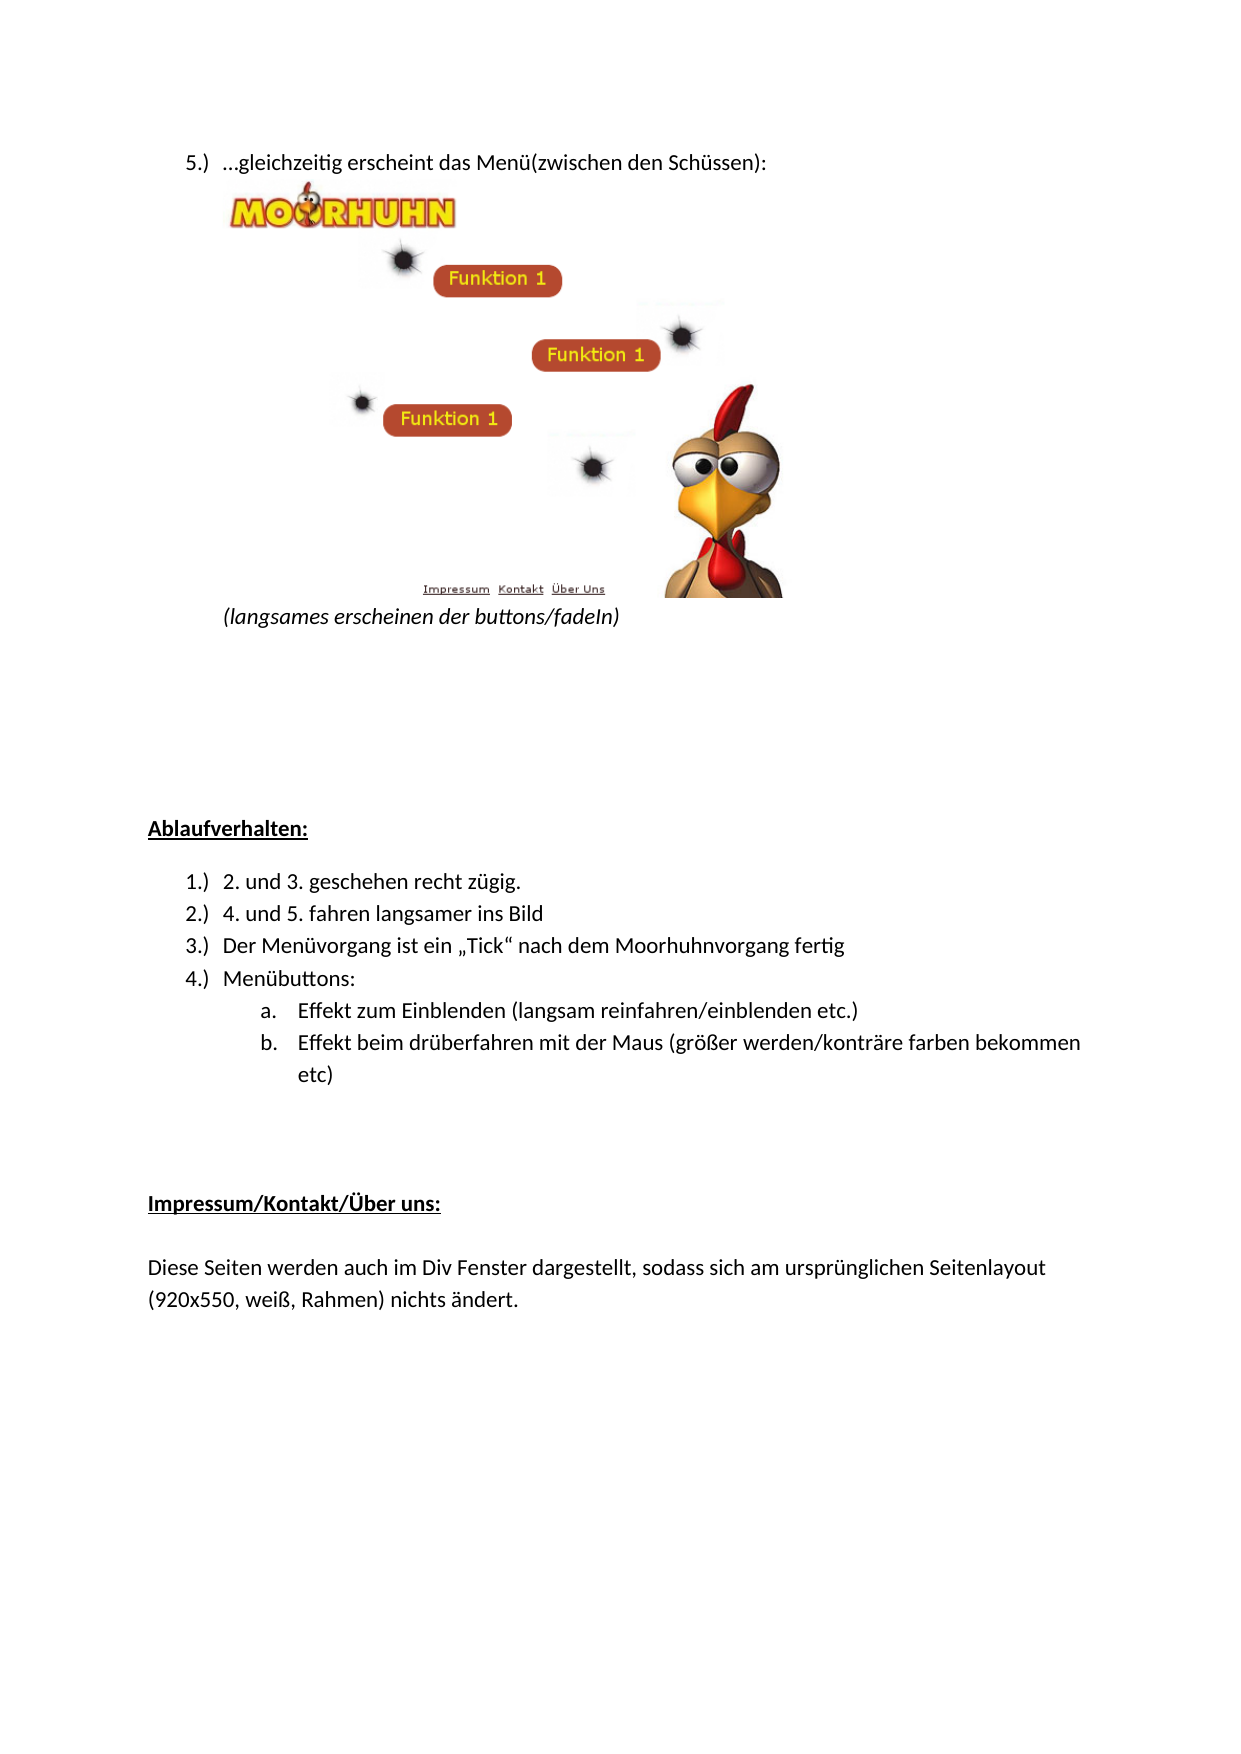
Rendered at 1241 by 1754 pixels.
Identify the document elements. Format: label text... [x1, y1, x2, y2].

list (langsames erscheinen der buttons/fadeIn) [223, 602, 1093, 630]
picture [222, 179, 892, 598]
list 4. und 5. fahren langsamer ins Bild [185, 899, 1093, 927]
text Ablaufverhalten: [148, 814, 1093, 842]
list Menübuttons: [185, 964, 1093, 992]
list 2. und 3. geschehen recht zügig. [185, 867, 1093, 895]
list Effekt zum Einblenden (langsam reinfahren/einblenden etc.) [260, 996, 1093, 1024]
list Diese Seiten werden auch im Div Fenster dargestellt, sodass sich am ursprünglichen Seitenlayout (920x550, weiß, Rahmen) nichts ändert. [148, 1253, 1093, 1313]
list Der Menüvorgang ist ein „Tick“ nach dem Moorhuhnvorgang fertig [185, 931, 1093, 959]
list Effekt beim drüberfahren mit der Maus (größer werden/konträre farben bekommen etc) [260, 1028, 1093, 1088]
list Impressum/Kontakt/Über uns: [148, 1189, 1093, 1217]
